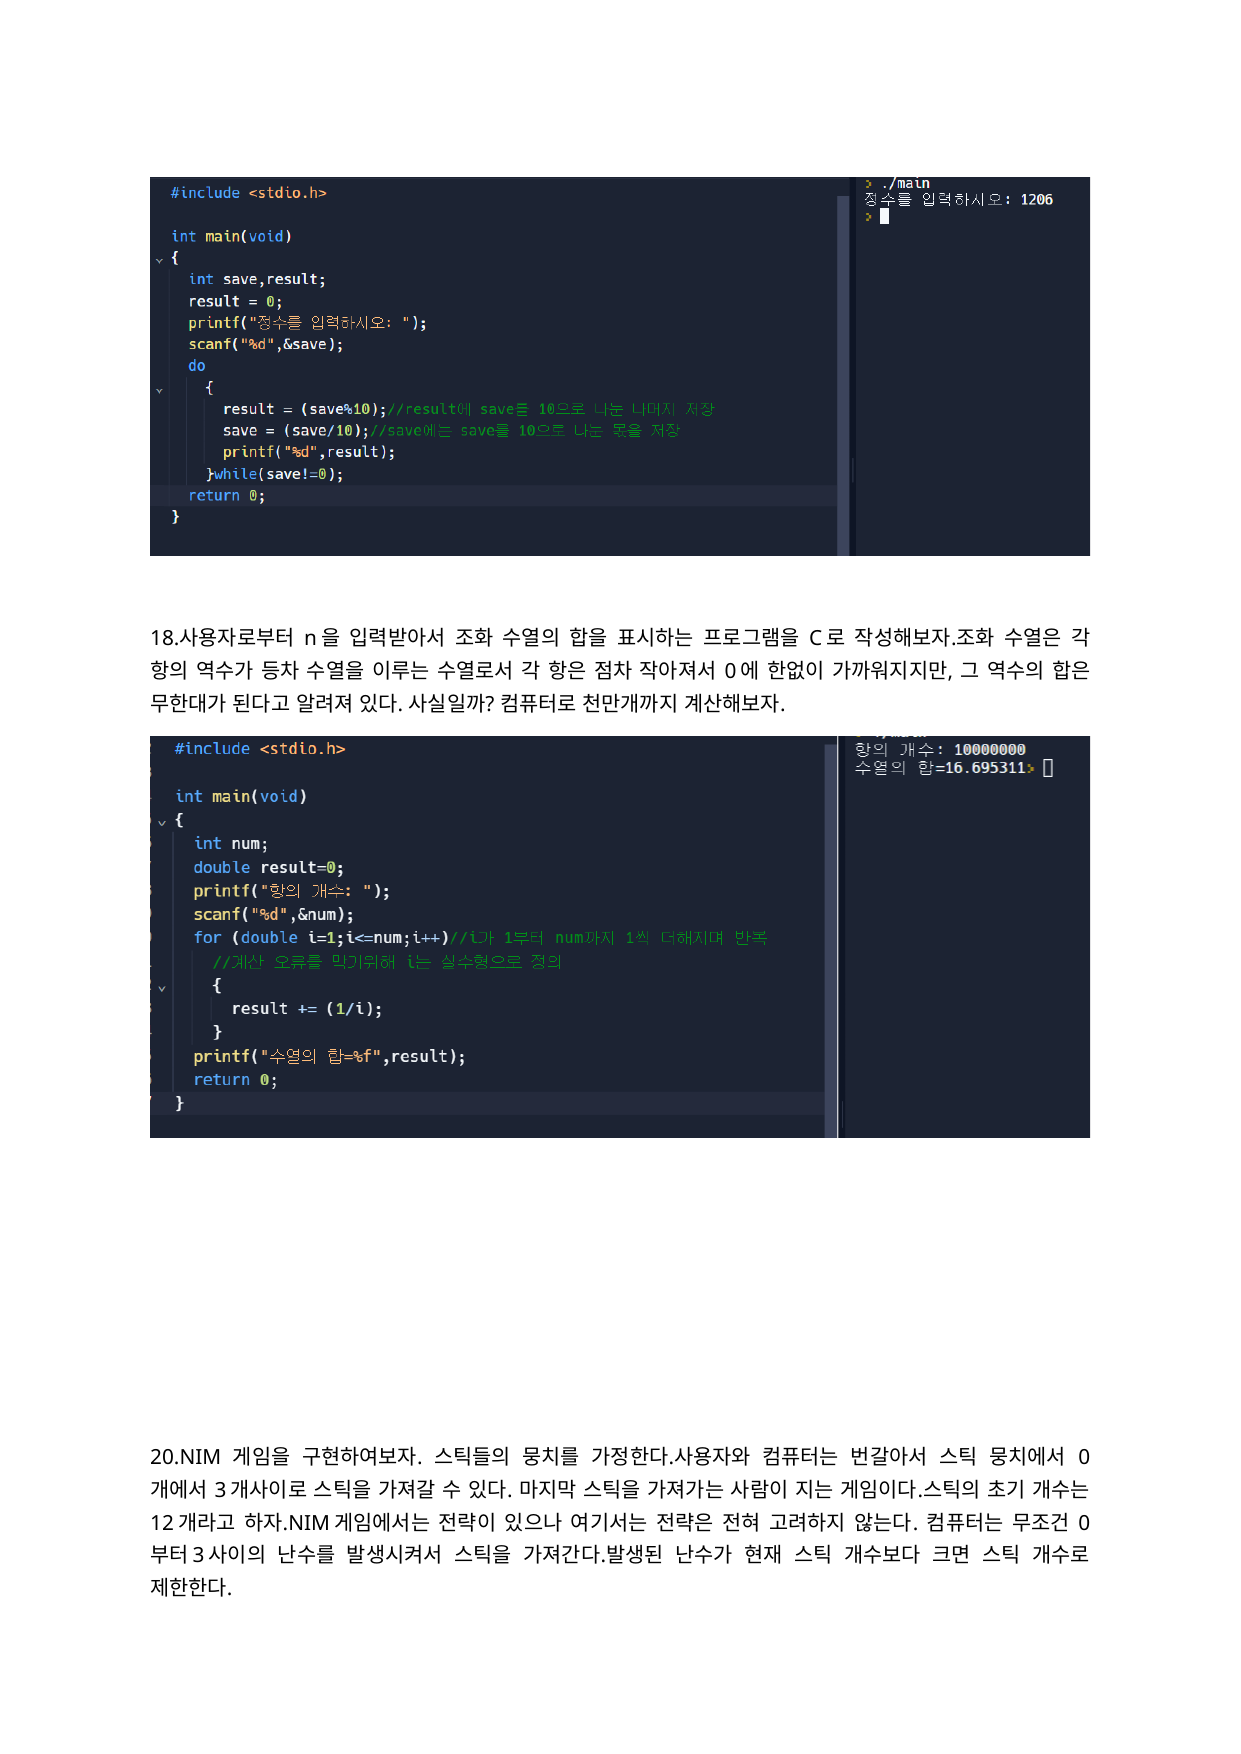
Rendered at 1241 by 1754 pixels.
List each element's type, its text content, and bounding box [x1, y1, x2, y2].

picture [150, 736, 1091, 1138]
text 20.NIM 게임을 구현하여보자. 스틱들의 뭉치를 가정한다.사용자와 컴퓨터는 번갈아서 스틱 뭉치에서 0개에서 3개사이로 스틱을 가져갈 수 있다. 마지막 스틱을 가져가는 사람이 지는 게임이다.스틱의 초기 개수는 12개라고 하자.NIM게임에서는 전략이 있으나 여기서는 전략은 전혀 고려하지 않는다. 컴퓨터는 무조건 0부터3사이의 난수를 발생시켜서 스틱을 가져간다.발생된 난수가 현재 스틱 개수보다 크면 스틱 개수로 제한한다. [150, 1440, 1090, 1601]
picture [150, 177, 1091, 556]
text 18.사용자로부터 n을 입력받아서 조화 수열의 합을 표시하는 프로그램을 C로 작성해보자.조화 수열은 각 항의 역수가 등차 수열을 이루는 수열로서 각 항은 점차 작아져서 0에 한없이 가까워지지만, 그 역수의 합은 무한대가 된다고 알려져 있다. 사실일까? 컴퓨터로 천만개까지 계산해보자. [150, 622, 1090, 717]
